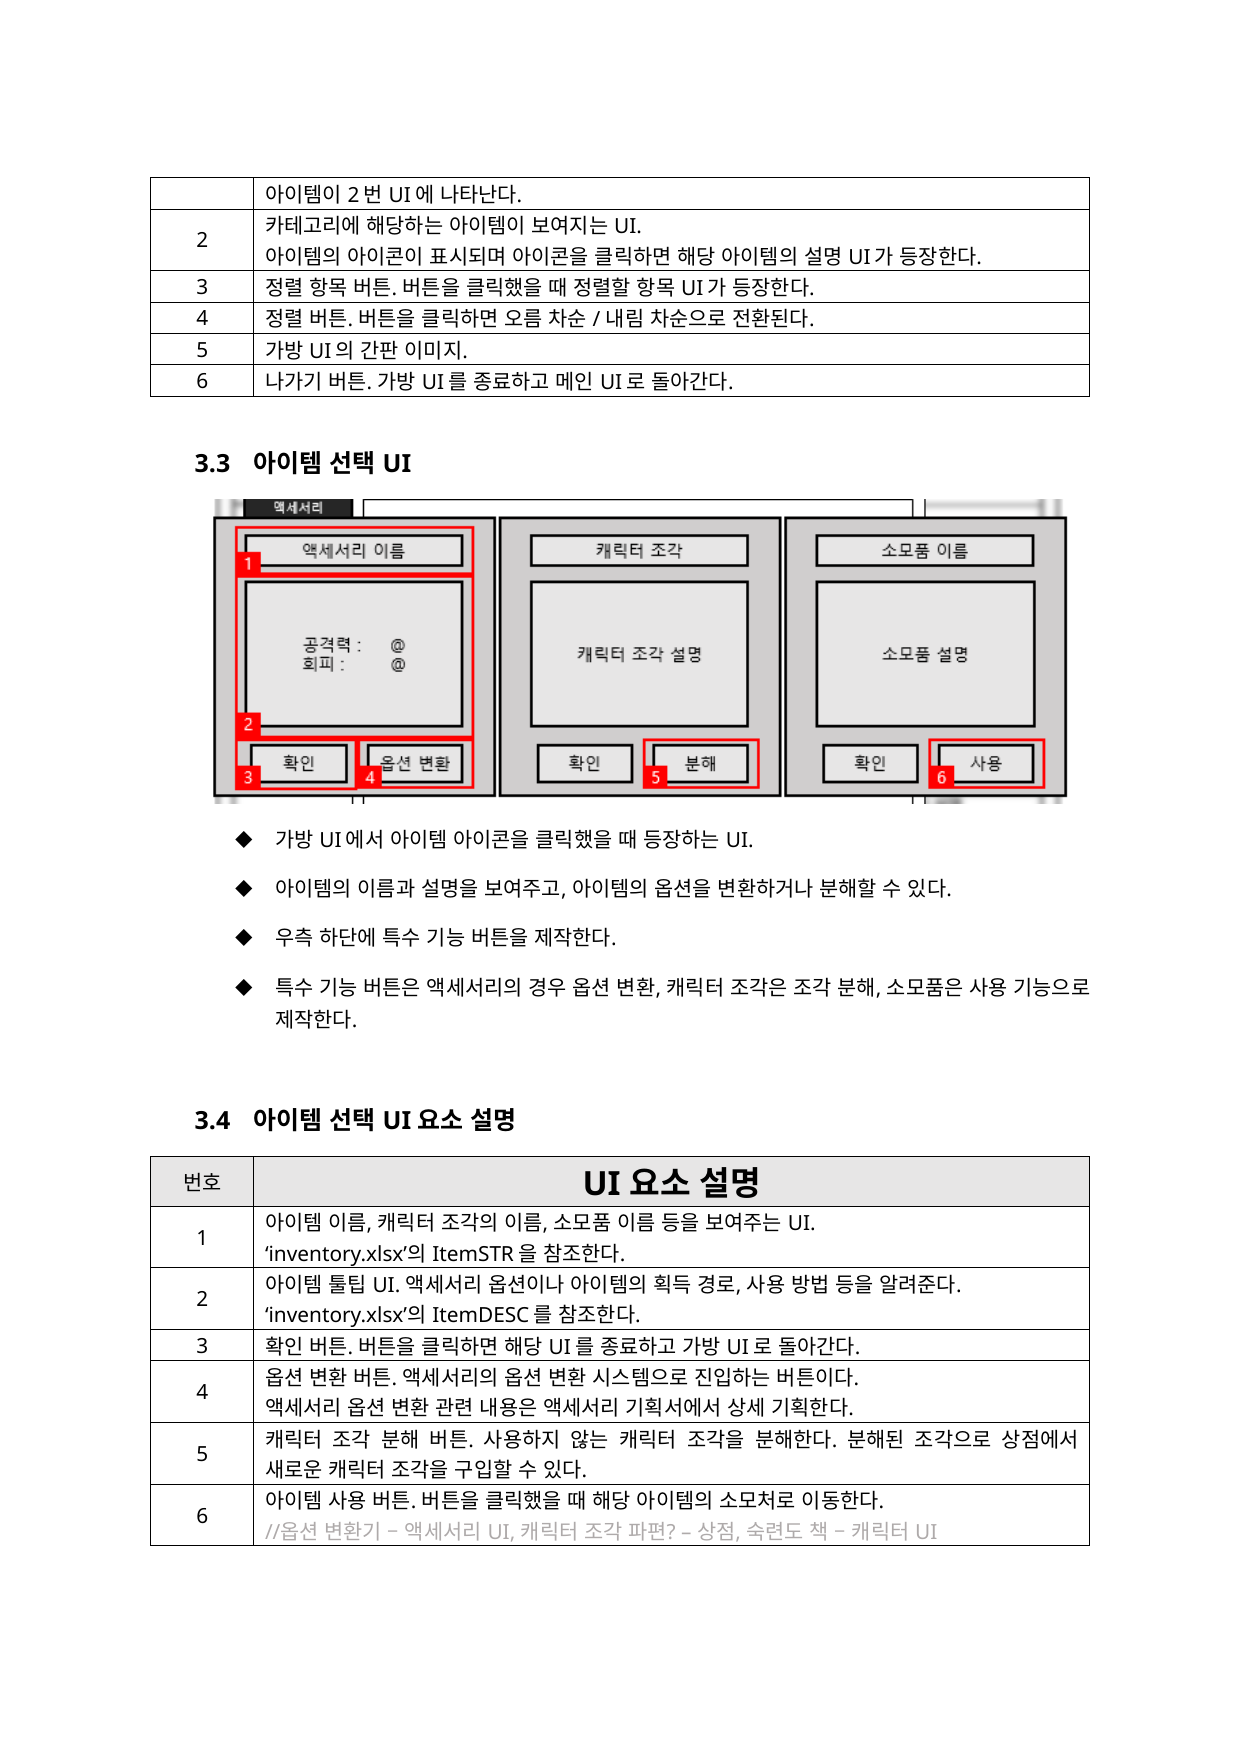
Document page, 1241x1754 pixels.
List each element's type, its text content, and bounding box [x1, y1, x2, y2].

table_cell 나가기 버튼. 가방 UI를 종료하고 메인 UI로 돌아간다. [254, 365, 1089, 396]
list 아이템의 이름과 설명을 보여주고, 아이템의 옵션을 변환하거나 분해할 수 있다. [233, 872, 1090, 903]
table_cell 아이템 사용 버튼. 버튼을 클릭했을 때 해당 아이템의 소모처로 이동한다. //옵션 변환기 – 액세서리 UI, 캐릭터 조각 파편? – 상점, 숙련도 책 – 캐릭터 UI [254, 1485, 1089, 1545]
table_cell 아이템 이름, 캐릭터 조각의 이름, 소모품 이름 등을 보여주는 UI. ‘inventory.xlsx’의 ItemSTR을 참조한다. [254, 1207, 1089, 1267]
table_cell 6 [151, 365, 253, 396]
table_cell 4 [151, 303, 253, 333]
table_header UI 요소 설명 [254, 1157, 1089, 1206]
table_cell 확인 버튼. 버튼을 클릭하면 해당 UI를 종료하고 가방 UI로 돌아간다. [254, 1330, 1089, 1360]
table_cell 정렬 항목 버튼. 버튼을 클릭했을 때 정렬할 항목 UI가 등장한다. [254, 271, 1089, 302]
table_cell 가방 UI의 간판 이미지. [254, 334, 1089, 364]
table_cell 1 [151, 178, 253, 208]
table_cell 5 [151, 334, 253, 364]
table_cell 3 [151, 271, 253, 302]
table_cell 2 [151, 1268, 253, 1329]
list 우측 하단에 특수 기능 버튼을 제작한다. [233, 922, 1090, 952]
table_cell 아이템 툴팁 UI. 액세서리 옵션이나 아이템의 획득 경로, 사용 방법 등을 알려준다. ‘inventory.xlsx’의 ItemDESC를 참조한다. [254, 1268, 1089, 1329]
table_cell 1 [151, 1207, 253, 1267]
table_cell 카테고리에 해당하는 아이템이 보여지는 UI. 아이템의 아이콘이 표시되며 아이콘을 클릭하면 해당 아이템의 설명 UI가 등장한다. [254, 210, 1089, 270]
table_cell 옵션 변환 버튼. 액세서리의 옵션 변환 시스템으로 진입하는 버튼이다. 액세서리 옵션 변환 관련 내용은 액세서리 기획서에서 상세 기획한다. [254, 1361, 1089, 1422]
table_cell 5 [151, 1423, 253, 1484]
table_cell 2 [151, 210, 253, 270]
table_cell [254, 178, 1089, 208]
subtitle 아이템 선택 UI 요소 설명 [194, 1100, 1090, 1137]
subtitle 아이템 선택 UI [194, 444, 1090, 480]
list 특수 기능 버튼은 액세서리의 경우 옵션 변환, 캐릭터 조각은 조각 분해, 소모품은 사용 기능으로 제작한다. [233, 971, 1090, 1034]
table_cell 캐릭터 조각 분해 버튼. 사용하지 않는 캐릭터 조각을 분해한다. 분해된 조각으로 상점에서 새로운 캐릭터 조각을 구입할 수 있다. [254, 1423, 1089, 1484]
table_cell 정렬 버튼. 버튼을 클릭하면 오름 차순 / 내림 차순으로 전환된다. [254, 303, 1089, 333]
table_cell 6 [151, 1485, 253, 1545]
table_cell 4 [151, 1361, 253, 1422]
list 가방 UI에서 아이템 아이콘을 클릭했을 때 등장하는 UI. [233, 823, 1090, 853]
picture [208, 499, 1074, 804]
table_header 번호 [151, 1157, 253, 1206]
table_cell 3 [151, 1330, 253, 1360]
